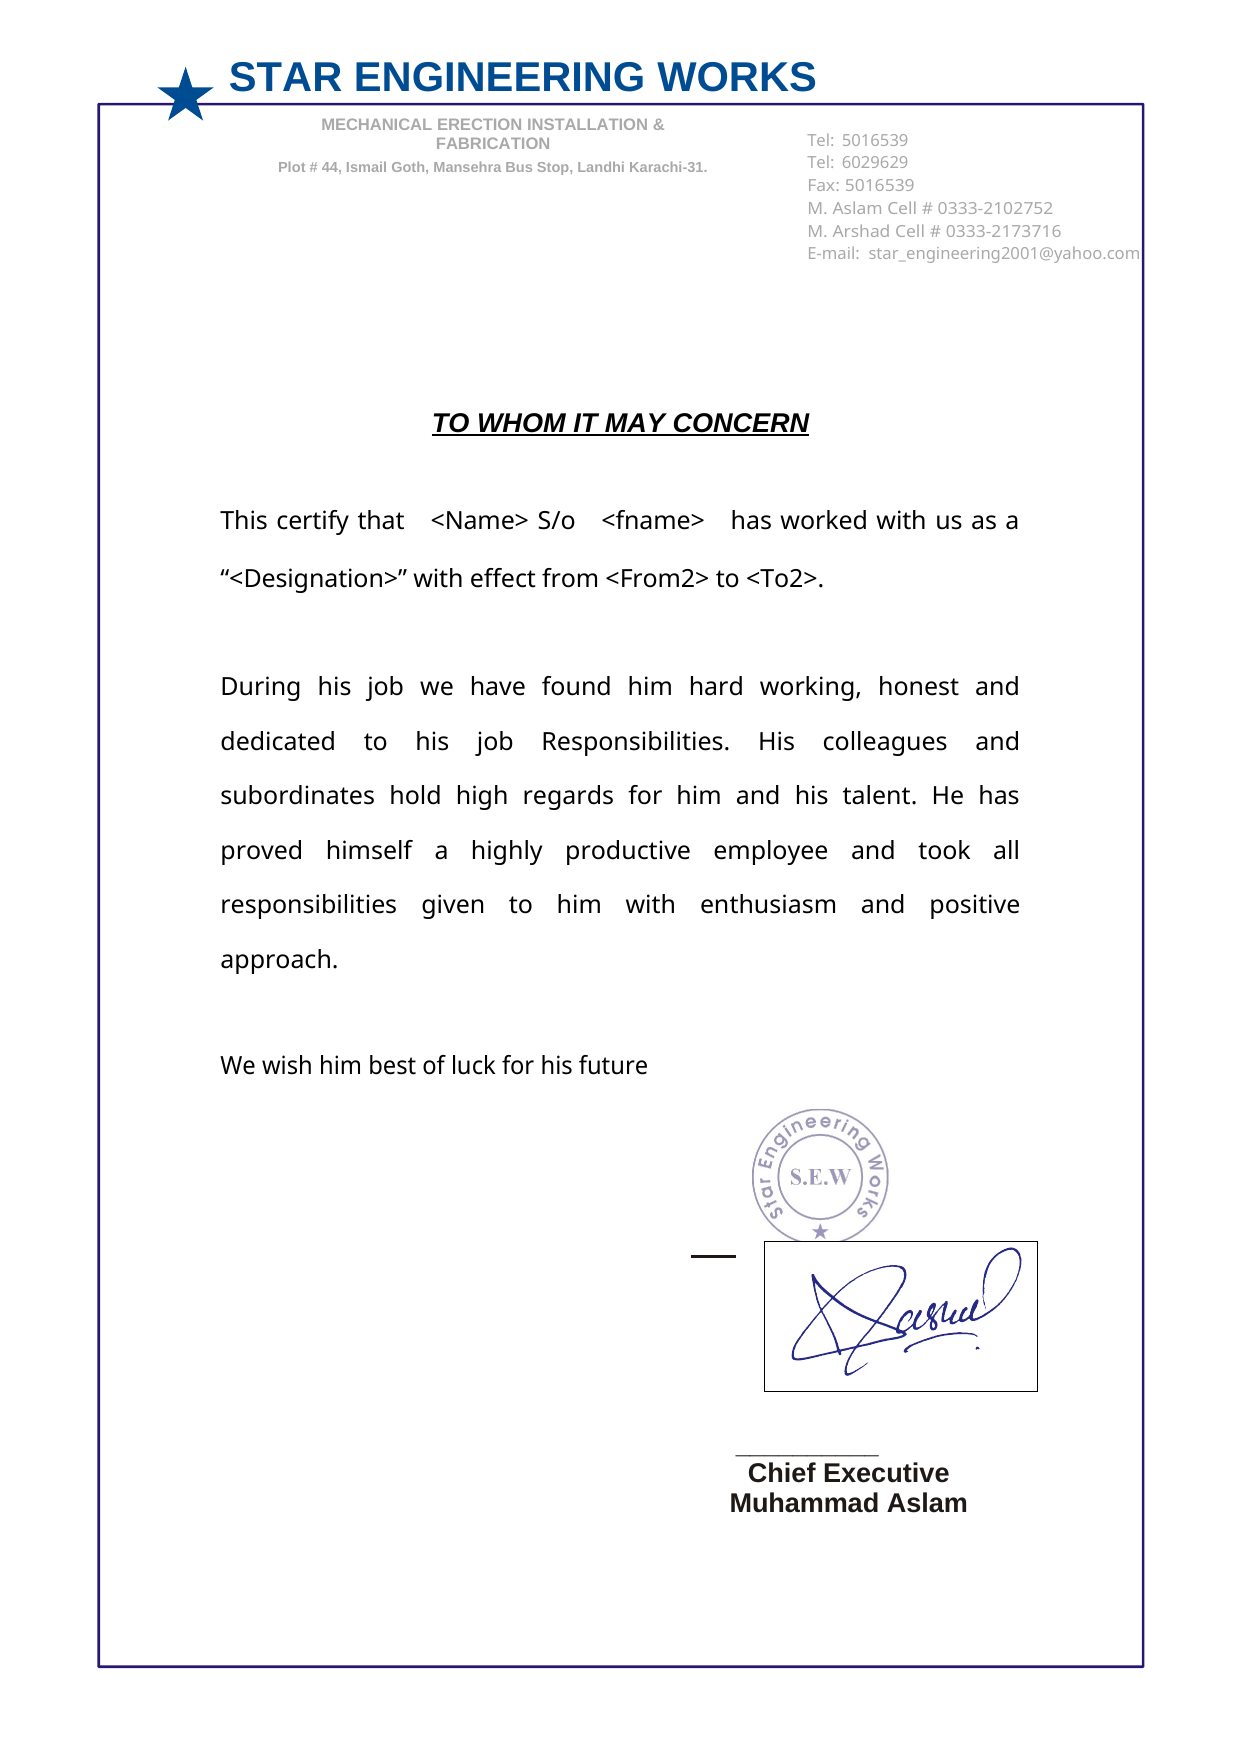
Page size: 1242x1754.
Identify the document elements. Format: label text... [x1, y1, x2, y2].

text M. Aslam Cell # 0333-2102752 [807, 197, 1242, 219]
text Tel: 5016539 [807, 128, 1242, 151]
text STAR ENGINEERING WORKS [229, 52, 1242, 100]
text TO WHOM IT MAY CONCERN [47, 407, 1193, 438]
text Tel: 6029629 [807, 151, 1242, 174]
text M. Arshad Cell # 0333-2173716 [807, 219, 1242, 242]
picture [765, 1242, 1037, 1391]
text During his job we have found him hard working, honest and dedicated to his job Responsibilities. His colleagues and subordinates hold high regards for him and his talent. He has proved himself a highly productive employee and took all responsibilities given to him with enthusiasm and positive approach. [220, 669, 1020, 975]
text We wish him best of luck for his future [220, 1047, 1242, 1082]
text MECHANICAL ERECTION INSTALLATION & FABRICATION [262, 114, 723, 153]
picture [752, 1108, 889, 1246]
text E-mail: star_engineering2001@yahoo.com [807, 242, 1242, 265]
text Chief Executive Muhammad Aslam [729, 1459, 968, 1519]
text This certify that <Name> S/o <fname> has worked with us as a “<Designation>” with effect from <From2> to <To2>. [220, 498, 1020, 595]
text Plot # 44, Ismail Goth, Mansehra Bus Stop, Landhi Karachi-31. [262, 158, 723, 175]
text Fax: 5016539 [807, 174, 1242, 197]
